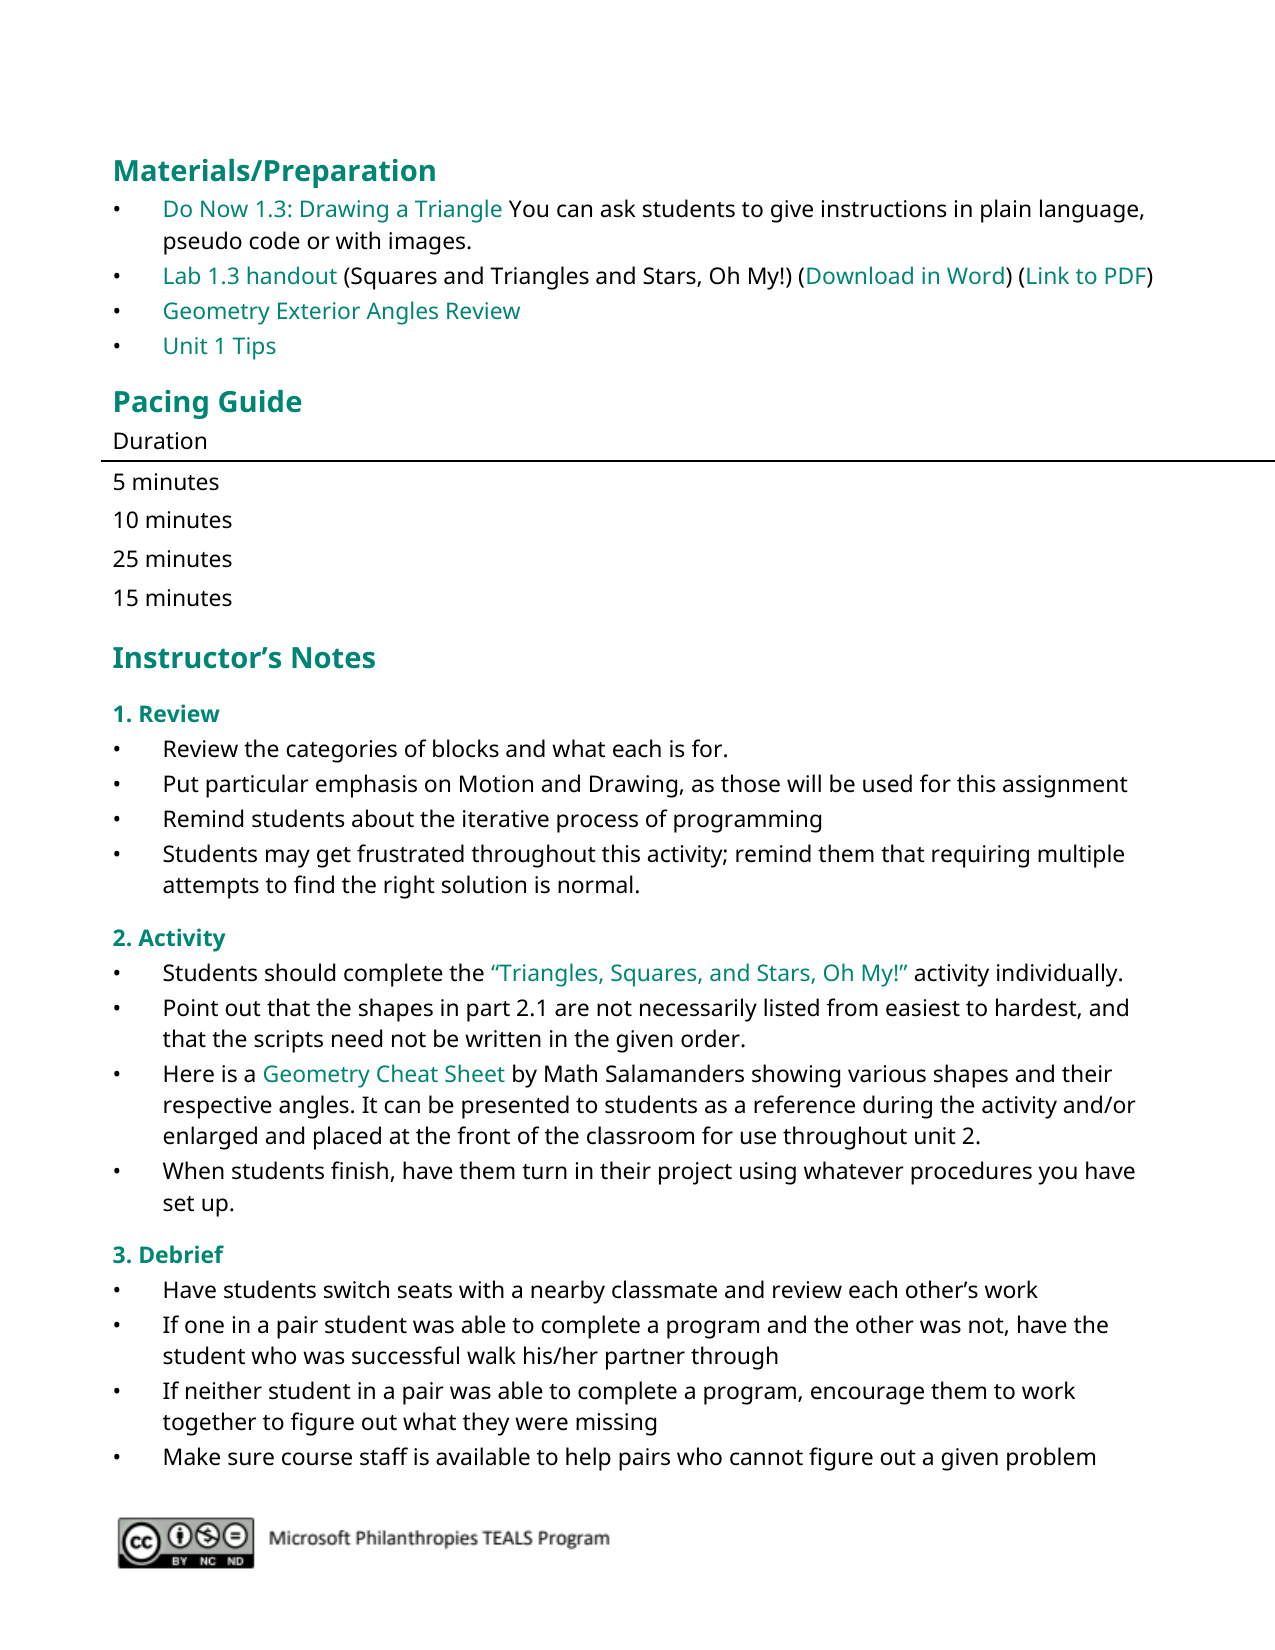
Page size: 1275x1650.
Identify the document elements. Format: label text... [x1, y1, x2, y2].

list Students may get frustrated throughout this activity; remind them that requiring multiple attempts to find the right solution is normal. [112, 838, 1162, 901]
list Put particular emphasis on Motion and Drawing, as those will be used for this assignment [112, 768, 1162, 799]
list When students finish, have them turn in their project using whatever procedures you have set up. [112, 1155, 1162, 1218]
list Make sure course staff is available to help pairs who cannot figure out a given problem [112, 1441, 1162, 1472]
list Here is a Geometry Cheat Sheet by Math Salamanders showing various shapes and their respective angles. It can be presented to students as a reference during the activity and/or enlarged and placed at the front of the classroom for use throughout unit 2. [112, 1058, 1162, 1151]
subtitle 1. Review [112, 698, 1162, 729]
list Geometry Exterior Angles Review [112, 295, 1162, 326]
list Students should complete the “Triangles, Squares, and Stars, Oh My!” activity individually. [112, 956, 1162, 988]
list Point out that the shapes in part 2.1 are not necessarily listed from easiest to hardest, and that the scripts need not be written in the given order. [112, 991, 1162, 1054]
subtitle 3. Debrief [112, 1238, 1162, 1270]
list Do Now 1.3: Drawing a Triangle You can ask students to give instructions in plain language, pseudo code or with images. [112, 193, 1162, 256]
list Unit 1 Tips [112, 330, 1162, 361]
subtitle Pacing Guide [112, 382, 1162, 421]
subtitle Materials/Preparation [112, 150, 1162, 190]
list Lab 1.3 handout (Squares and Triangles and Stars, Oh My!) (Download in Word) (Link to PDF) [112, 260, 1162, 291]
list Remind students about the iterative process of programming [112, 803, 1162, 834]
picture [112, 1511, 622, 1575]
list Review the categories of blocks and what each is for. [112, 733, 1162, 764]
subtitle Instructor’s Notes [112, 638, 1162, 677]
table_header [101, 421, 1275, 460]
subtitle 2. Activity [112, 921, 1162, 953]
list Have students switch seats with a nearby classmate and review each other’s work [112, 1273, 1162, 1305]
list If one in a pair student was able to complete a program and the other was not, have the student who was successful walk his/her partner through [112, 1308, 1162, 1371]
list If neither student in a pair was able to complete a program, encourage them to work together to figure out what they were missing [112, 1375, 1162, 1437]
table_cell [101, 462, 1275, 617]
